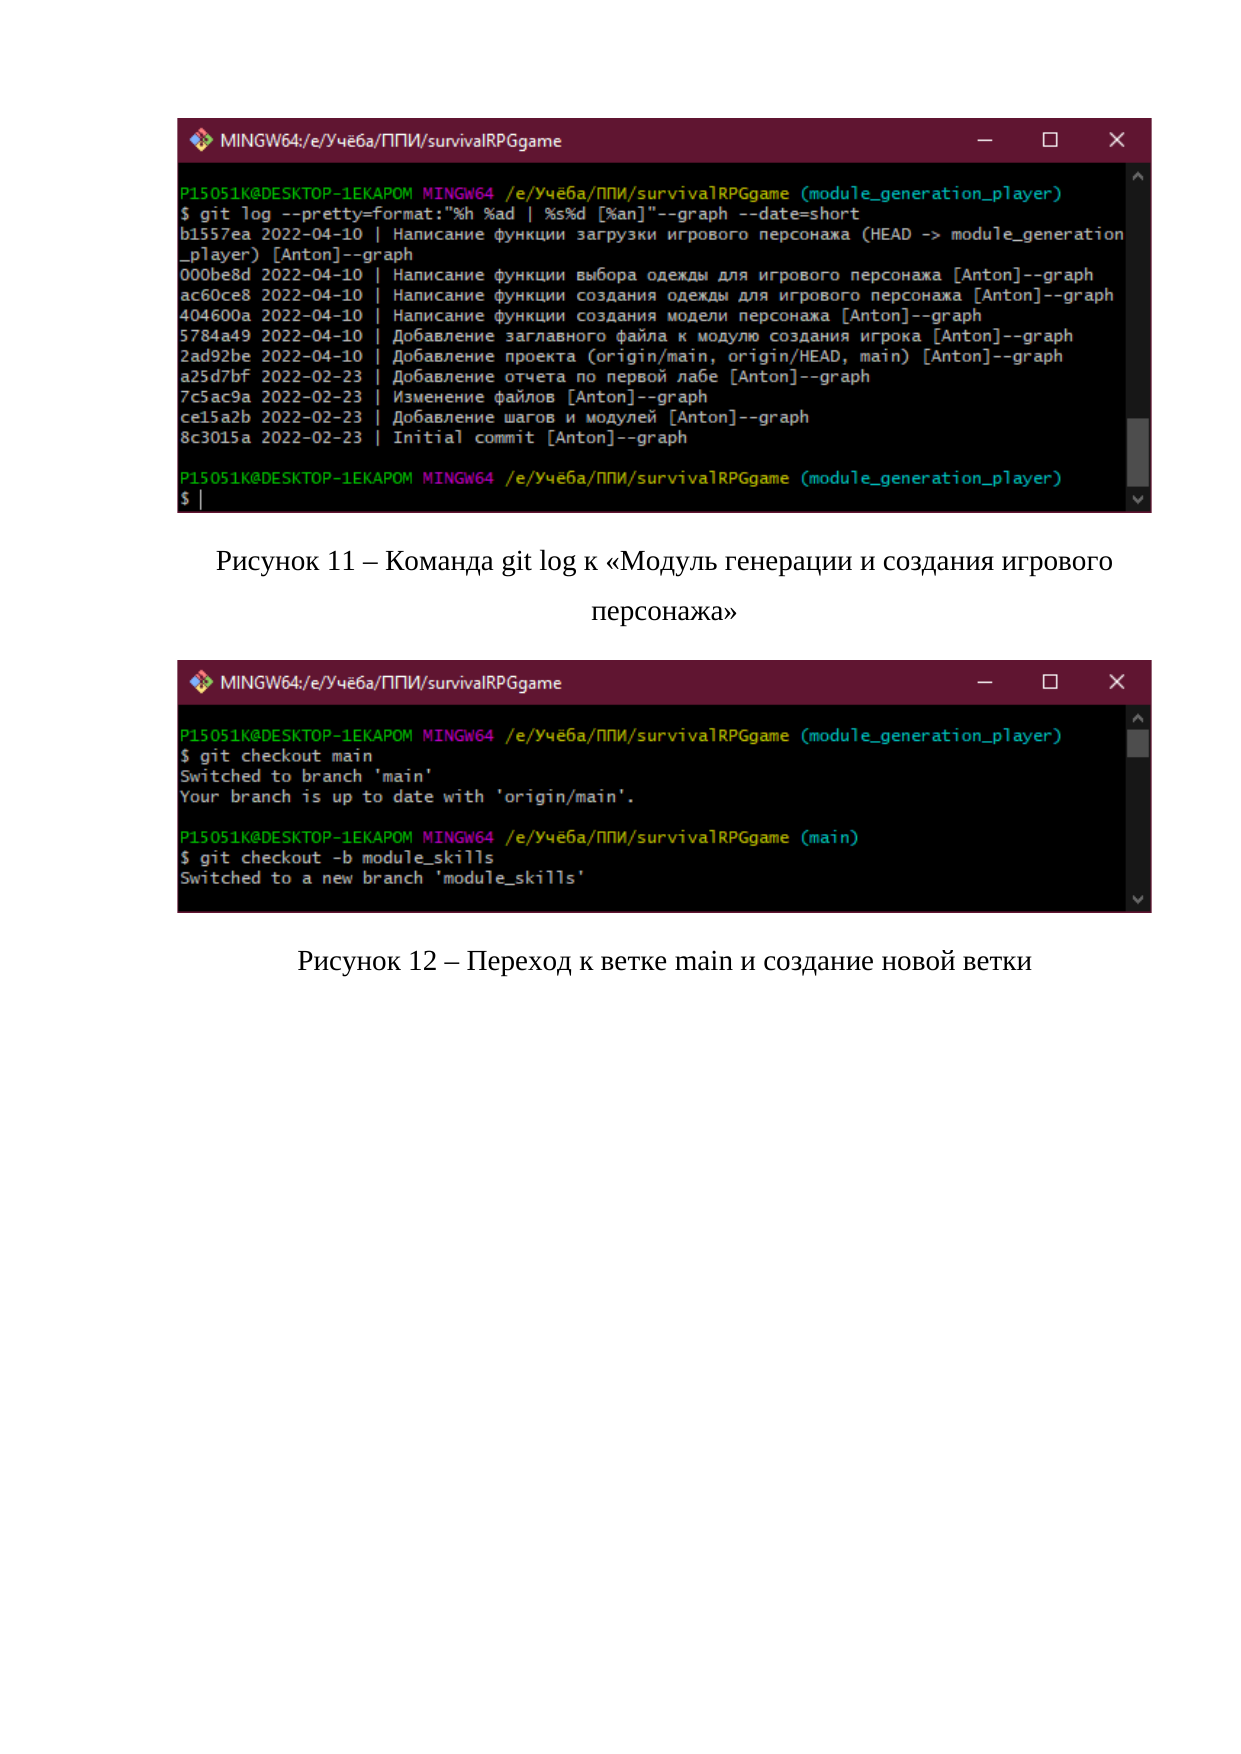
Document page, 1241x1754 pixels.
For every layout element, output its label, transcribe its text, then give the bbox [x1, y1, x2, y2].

text Рисунок 11 – Команда git log к «Модуль генерации и создания игрового персонажа» [177, 543, 1152, 627]
picture [177, 118, 1152, 513]
picture [177, 660, 1152, 913]
text Рисунок 12 – Переход к ветке main и создание новой ветки [177, 943, 1152, 977]
